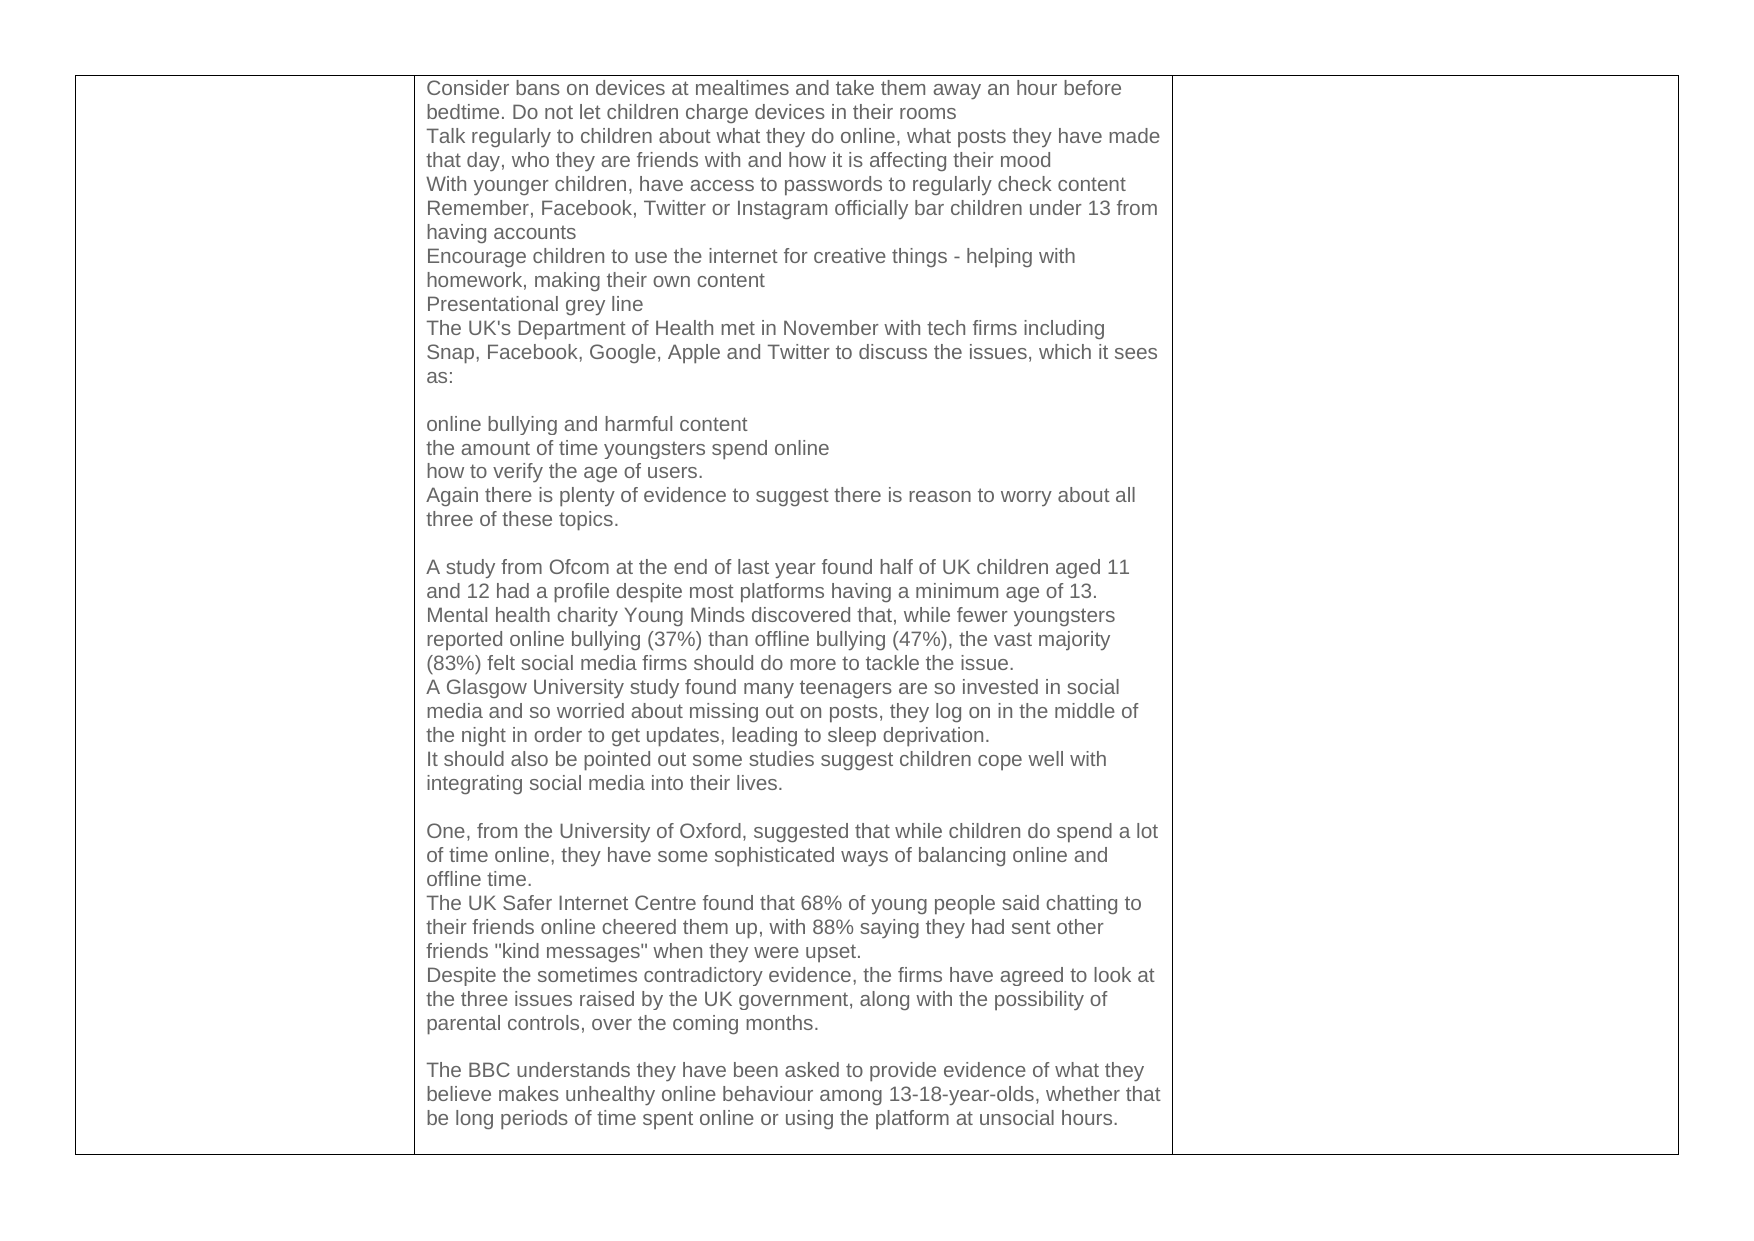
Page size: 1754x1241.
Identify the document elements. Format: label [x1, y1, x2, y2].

table_cell [1173, 76, 1678, 1154]
table_cell [415, 76, 1172, 1154]
table_cell [76, 76, 414, 1154]
